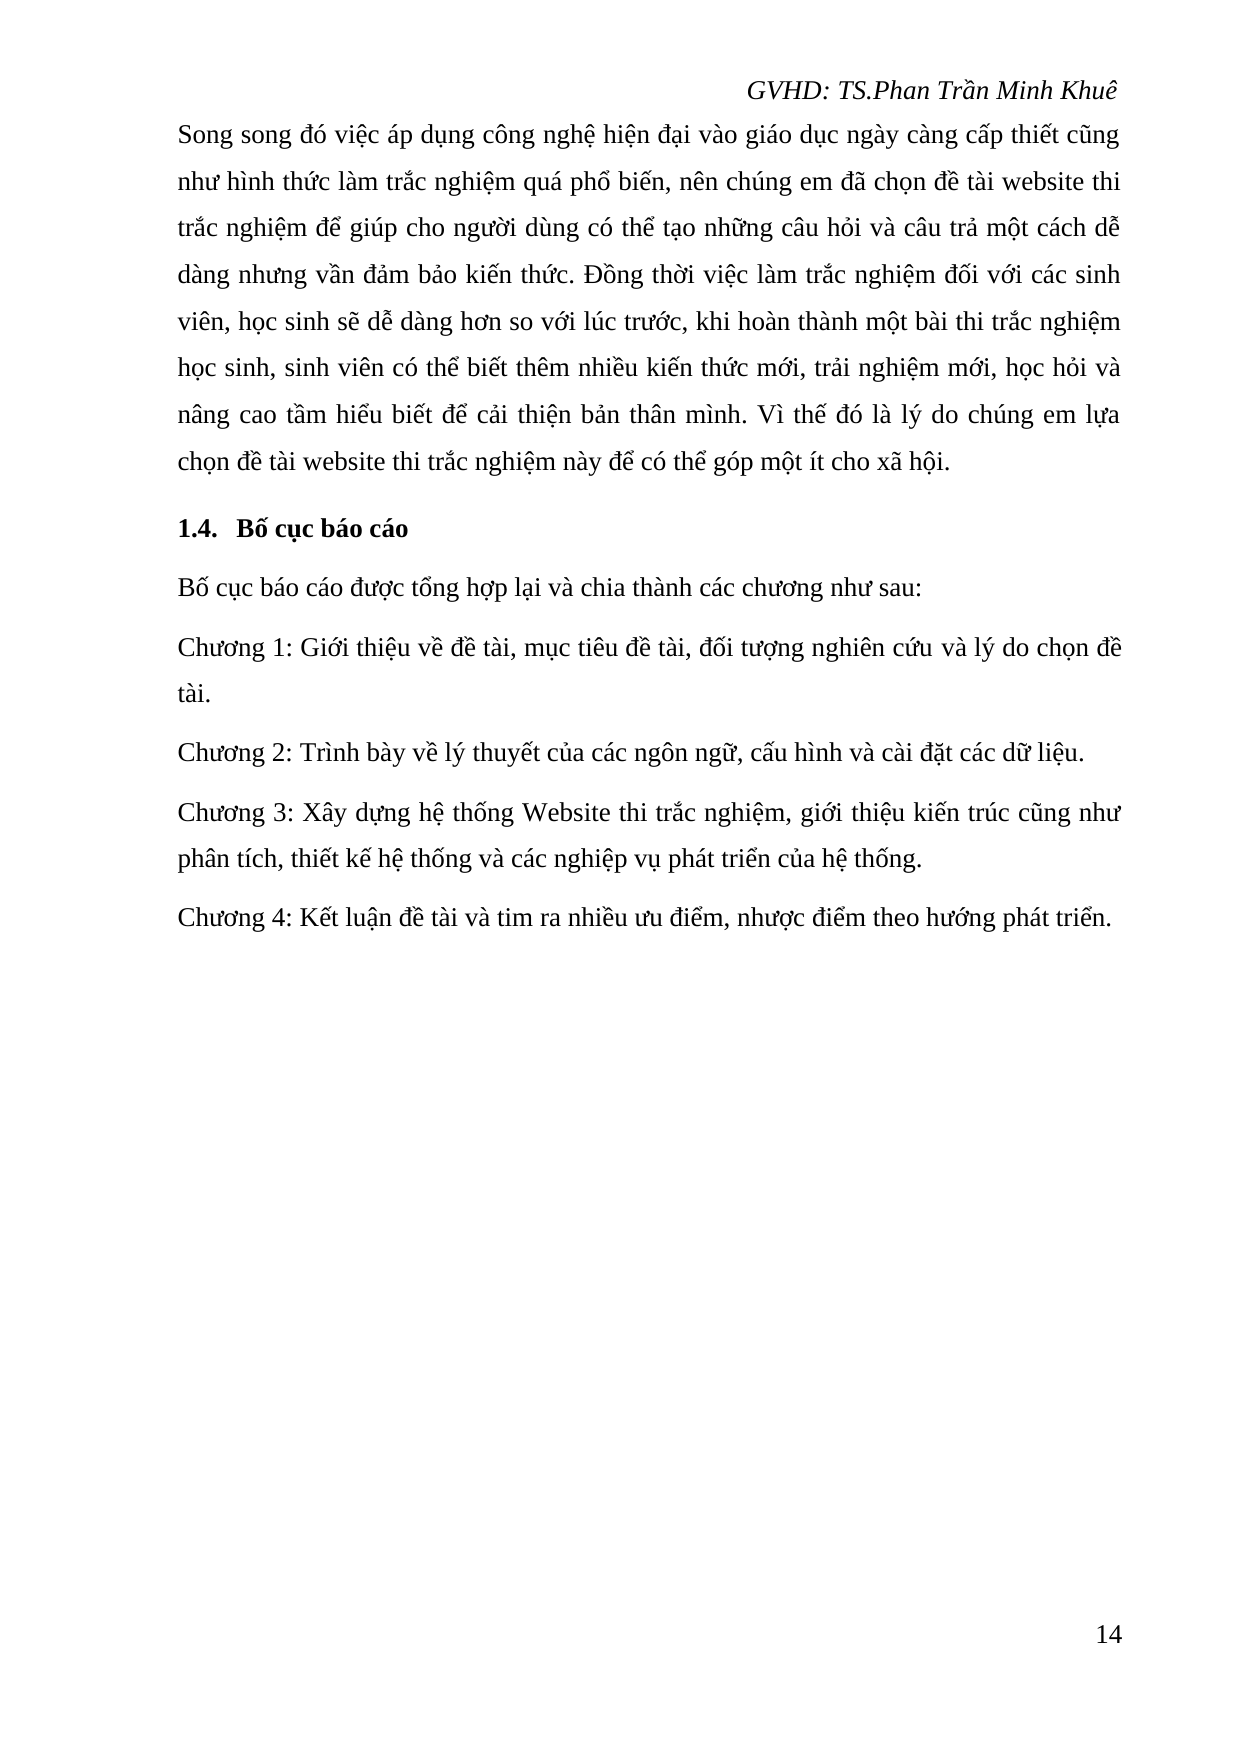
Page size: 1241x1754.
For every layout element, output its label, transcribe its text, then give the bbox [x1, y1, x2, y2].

text Chương 3: Xây dựng hệ thống Website thi trắc nghiệm, giới thiệu kiến trúc cũng như phân tích, thiết kế hệ thống và các nghiệp vụ phát triển của hệ thống. [177, 796, 1122, 873]
text Chương 1: Giới thiệu về đề tài, mục tiêu đề tài, đối tượng nghiên cứu và lý do chọn đề tài. [177, 631, 1122, 708]
text Bố cục báo cáo được tổng hợp lại và chia thành các chương như sau: [177, 571, 1122, 603]
text Song song đó việc áp dụng công nghệ hiện đại vào giáo dục ngày càng cấp thiết cũng như hình thức làm trắc nghiệm quá phổ biến, nên chúng em đã chọn đề tài website thi trắc nghiệm để giúp cho người dùng có thể tạo những câu hỏi và câu trả một cách dễ dàng nhưng vần đảm bảo kiến thức. Đồng thời việc làm trắc nghiệm đối với các sinh viên, học sinh sẽ dễ dàng hơn so với lúc trước, khi hoàn thành một bài thi trắc nghiệm học sinh, sinh viên có thể biết thêm nhiều kiến thức mới, trải nghiệm mới, học hỏi và nâng cao tầm hiểu biết để cải thiện bản thân mình. Vì thế đó là lý do chúng em lựa chọn đề tài website thi trắc nghiệm này để có thể góp một ít cho xã hội. [177, 118, 1122, 476]
subtitle Bố cục báo cáo [177, 512, 1122, 543]
text Chương 4: Kết luận đề tài và tim ra nhiều ưu điểm, nhược điểm theo hướng phát triển. [177, 901, 1122, 933]
text Chương 2: Trình bày về lý thuyết của các ngôn ngữ, cấu hình và cài đặt các dữ liệu. [177, 736, 1122, 768]
